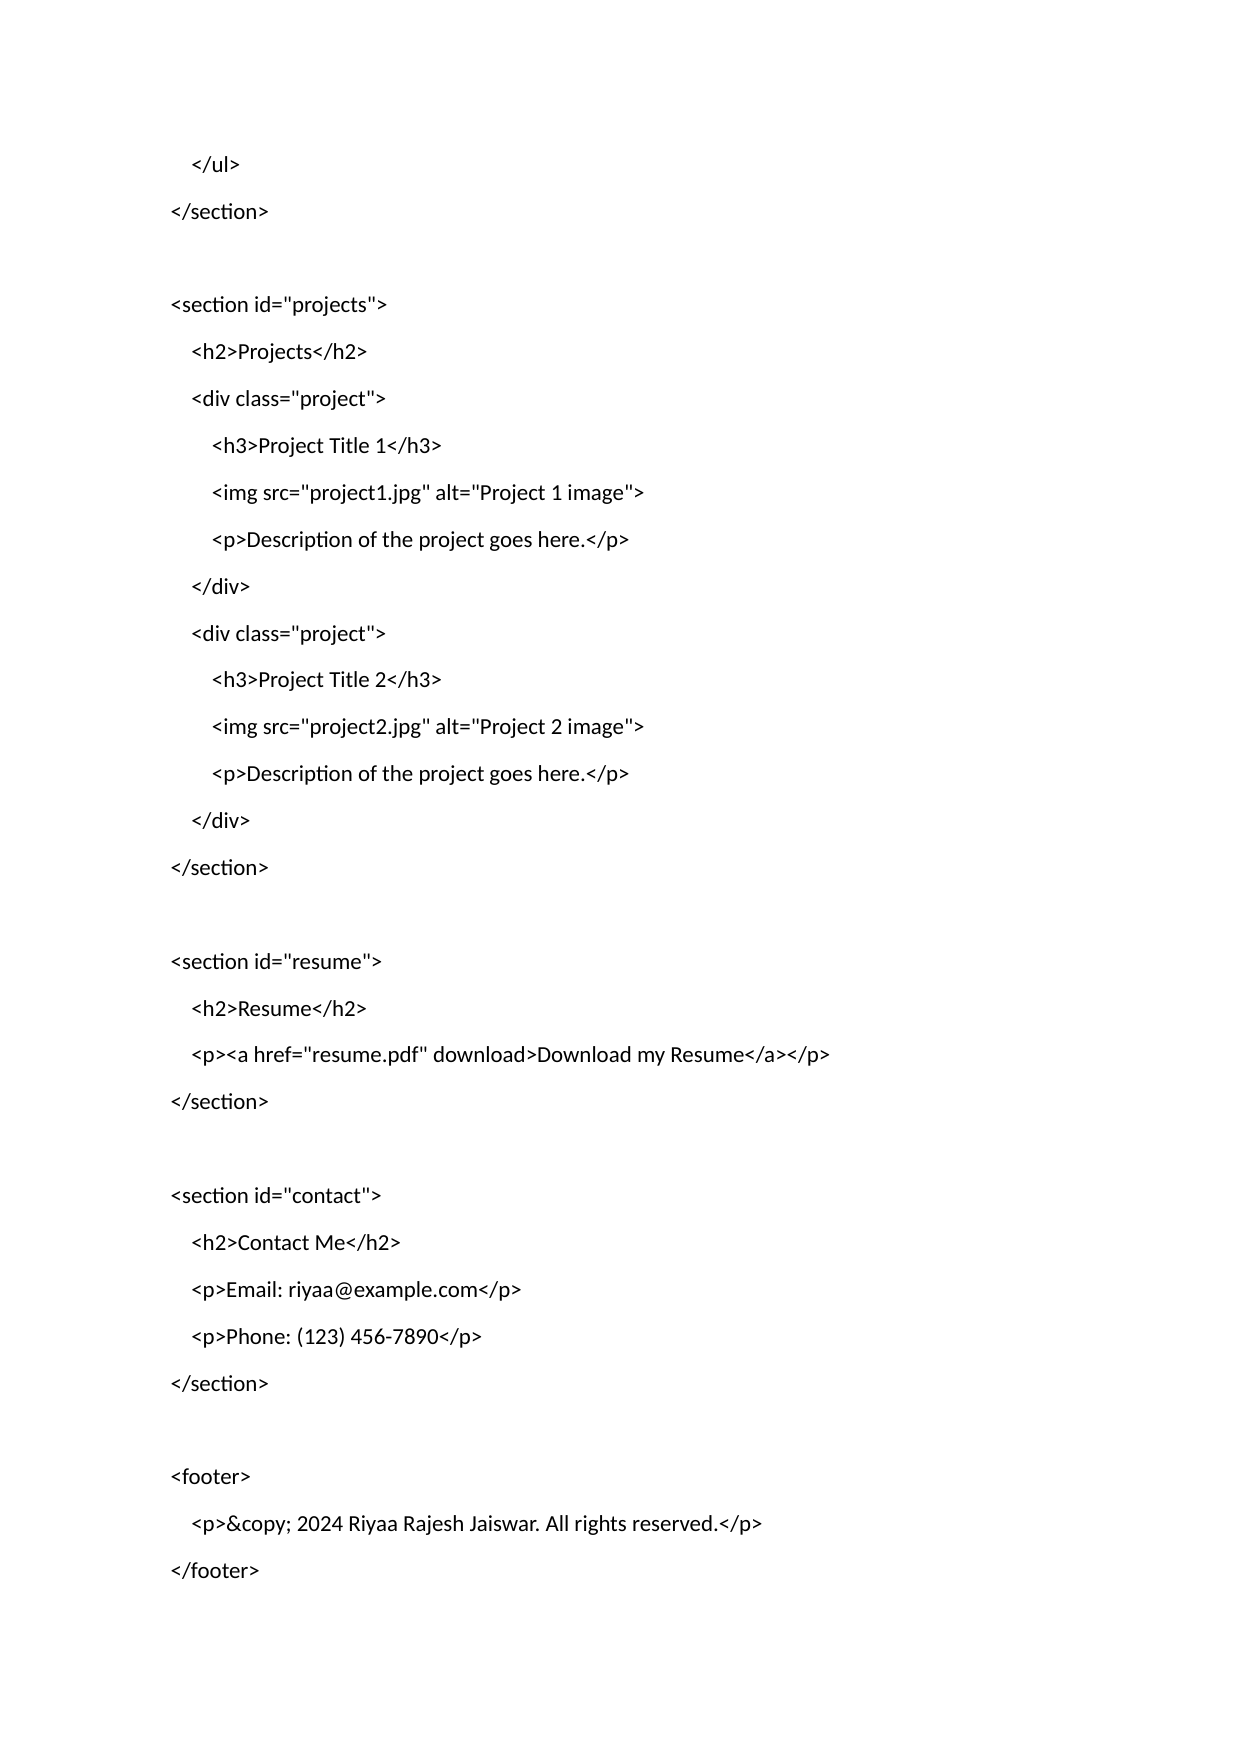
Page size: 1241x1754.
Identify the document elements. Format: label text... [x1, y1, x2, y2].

text <section id="resume"> [150, 947, 1090, 975]
text <h3>Project Title 1</h3> [150, 431, 1090, 459]
text <p>Email: riyaa@example.com</p> [150, 1275, 1090, 1303]
text </div> [150, 806, 1090, 834]
text </ul> [150, 150, 1090, 178]
text <img src="project2.jpg" alt="Project 2 image"> [150, 712, 1090, 741]
text <p>&copy; 2024 Riyaa Rajesh Jaiswar. All rights reserved.</p> [150, 1509, 1090, 1537]
text <p>Description of the project goes here.</p> [150, 525, 1090, 553]
text <div class="project"> [150, 384, 1090, 412]
text <div class="project"> [150, 619, 1090, 647]
text </footer> [150, 1556, 1090, 1584]
text </section> [150, 197, 1090, 225]
text <h2>Contact Me</h2> [150, 1228, 1090, 1256]
text <img src="project1.jpg" alt="Project 1 image"> [150, 478, 1090, 506]
text </section> [150, 1087, 1090, 1116]
text <h2>Projects</h2> [150, 337, 1090, 366]
text </section> [150, 1369, 1090, 1397]
text <h3>Project Title 2</h3> [150, 666, 1090, 694]
text </div> [150, 572, 1090, 600]
text <p>Phone: (123) 456-7890</p> [150, 1322, 1090, 1350]
text </section> [150, 853, 1090, 881]
text <section id="contact"> [150, 1181, 1090, 1209]
text <footer> [150, 1462, 1090, 1491]
text <p>Description of the project goes here.</p> [150, 759, 1090, 787]
text <p><a href="resume.pdf" download>Download my Resume</a></p> [150, 1041, 1090, 1069]
text <h2>Resume</h2> [150, 994, 1090, 1022]
text <section id="projects"> [150, 291, 1090, 319]
